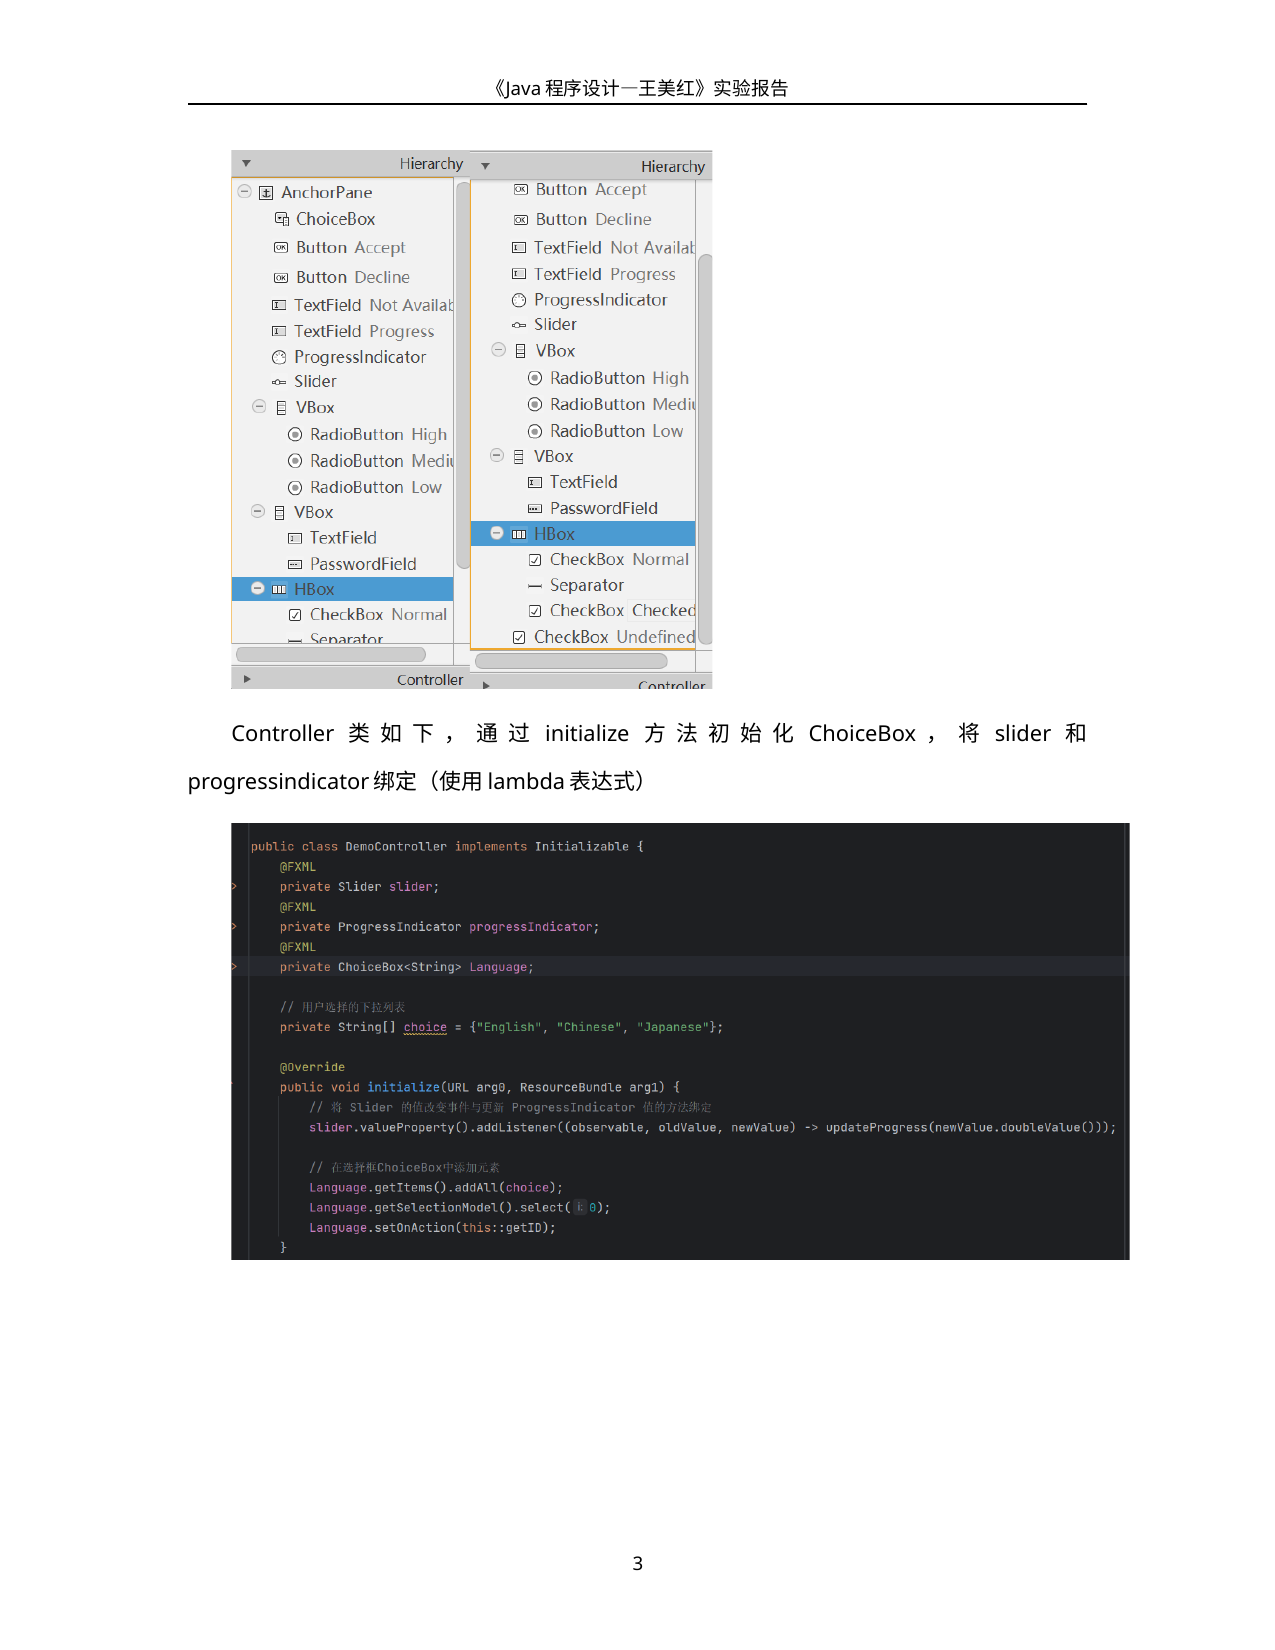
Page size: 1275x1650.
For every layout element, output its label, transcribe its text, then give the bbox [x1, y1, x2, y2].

text Controller类如下，通过initialize方法初始化ChoiceBox，将slider和progressindicator绑定（使用lambda表达式） [187, 716, 1087, 796]
picture [231, 823, 1130, 1260]
picture [231, 150, 713, 689]
